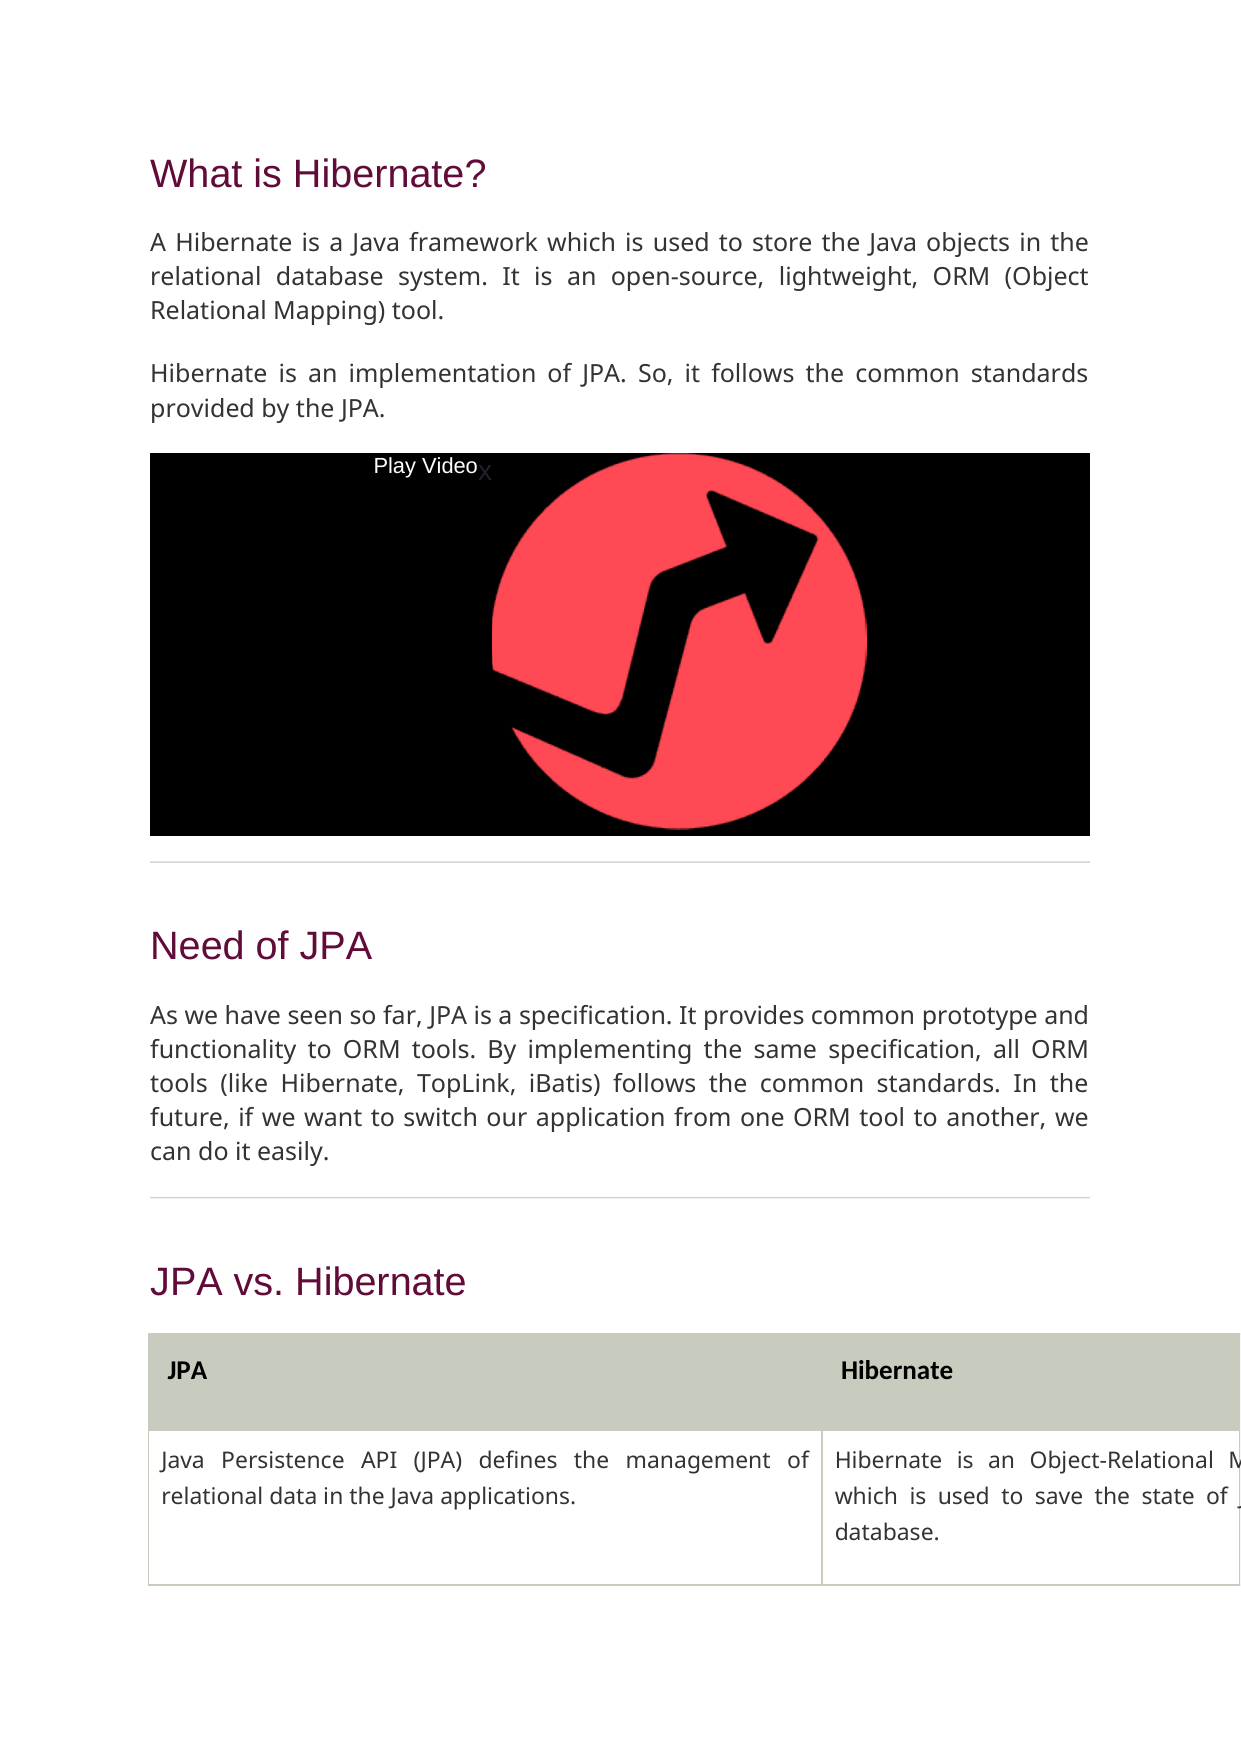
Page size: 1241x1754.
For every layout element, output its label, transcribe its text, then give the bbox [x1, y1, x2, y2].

text Hibernate is an implementation of JPA. So, it follows the common standards provided by the JPA. [150, 356, 1090, 424]
text As we have seen so far, JPA is a specification. It provides common prototype and functionality to ORM tools. By implementing the same specification, all ORM tools (like Hibernate, TopLink, iBatis) follows the common standards. In the future, if we want to switch our application from one ORM tool to another, we can do it easily. [150, 997, 1090, 1168]
table_cell Java Persistence API (JPA) defines the management of relational data in the Java applications. [149, 1431, 821, 1584]
picture [492, 453, 867, 830]
subtitle JPA vs. Hibernate [150, 1258, 1090, 1304]
subtitle Need of JPA [150, 923, 1090, 968]
text A Hibernate is a Java framework which is used to store the Java objects in the relational database system. It is an open-source, lightweight, ORM (Object Relational Mapping) tool. [150, 225, 1090, 327]
table_header Hibernate [822, 1335, 1239, 1430]
table_header JPA [149, 1335, 822, 1430]
table_cell Hibernate is an Object-Relational Mapping (ORM) tool which is used to save the state of Java object into the database. [823, 1431, 1239, 1584]
subtitle What is Hibernate? [150, 150, 1090, 196]
